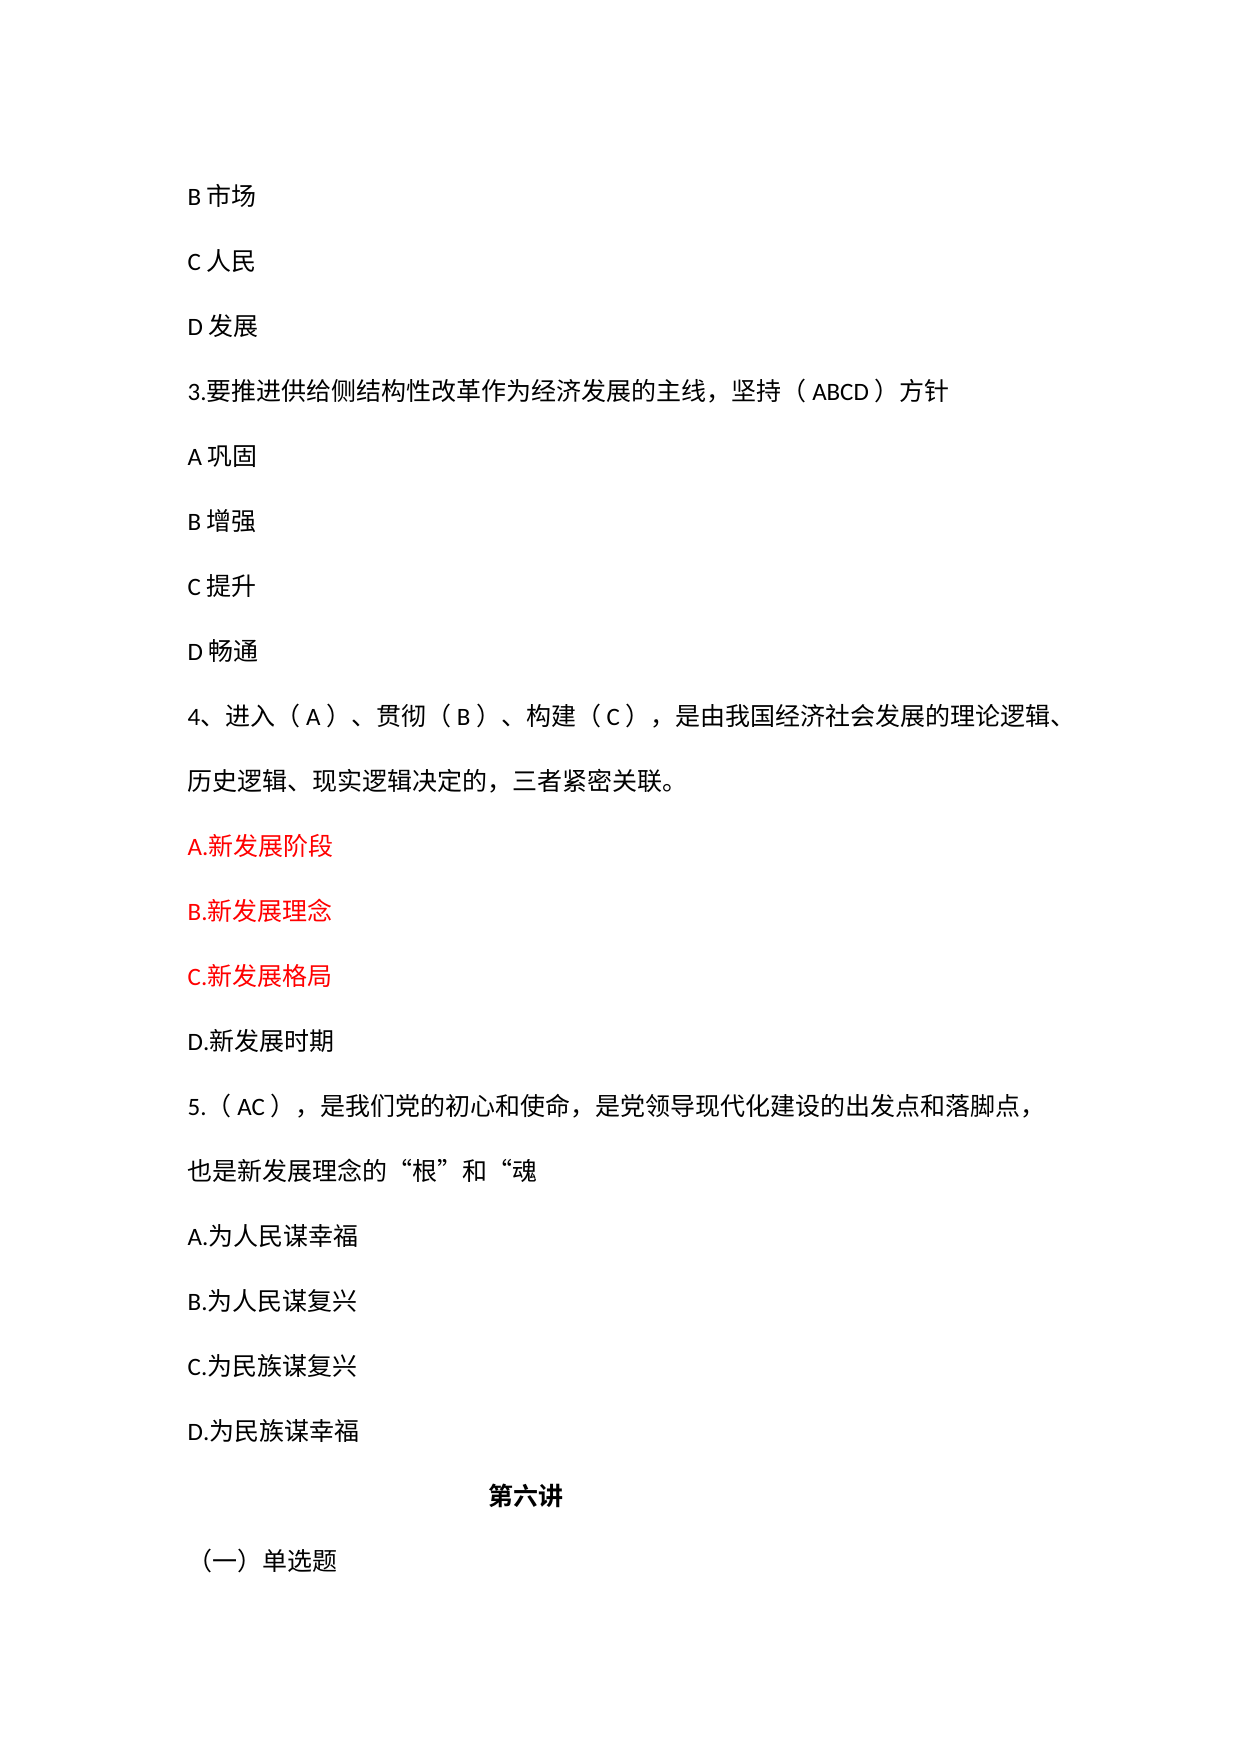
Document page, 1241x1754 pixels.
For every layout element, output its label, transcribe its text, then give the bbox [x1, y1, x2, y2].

text A.为人民谋幸福 [187, 1202, 1053, 1267]
text D畅通 [187, 617, 1053, 682]
text B市场 [187, 162, 1053, 227]
text （一）单选题 [187, 1527, 1053, 1592]
text 3.要推进供给侧结构性改革作为经济发展的主线，坚持（ ABCD ）方针 [187, 357, 1053, 422]
text D.为民族谋幸福 [187, 1397, 1053, 1462]
text B.为人民谋复兴 [187, 1267, 1053, 1332]
text C人民 [187, 227, 1053, 292]
text 4、进入（ A ）、贯彻（ B ）、构建（ C ），是由我国经济社会发展的理论逻辑、历史逻辑、现实逻辑决定的，三者紧密关联。 [187, 682, 1053, 812]
text C.为民族谋复兴 [187, 1332, 1053, 1397]
text A.新发展阶段 [187, 812, 1053, 877]
text 第六讲 [187, 1462, 1053, 1527]
text C 提升 [187, 552, 1053, 617]
text C.新发展格局 [187, 942, 1053, 1007]
text A巩固 [187, 422, 1053, 487]
text D发展 [187, 292, 1053, 357]
text B.新发展理念 [187, 877, 1053, 942]
text D.新发展时期 [187, 1007, 1053, 1072]
text B增强 [187, 487, 1053, 552]
text 5.（ AC ），是我们党的初心和使命，是党领导现代化建设的出发点和落脚点，也是新发展理念的“根”和“魂 [187, 1072, 1053, 1202]
